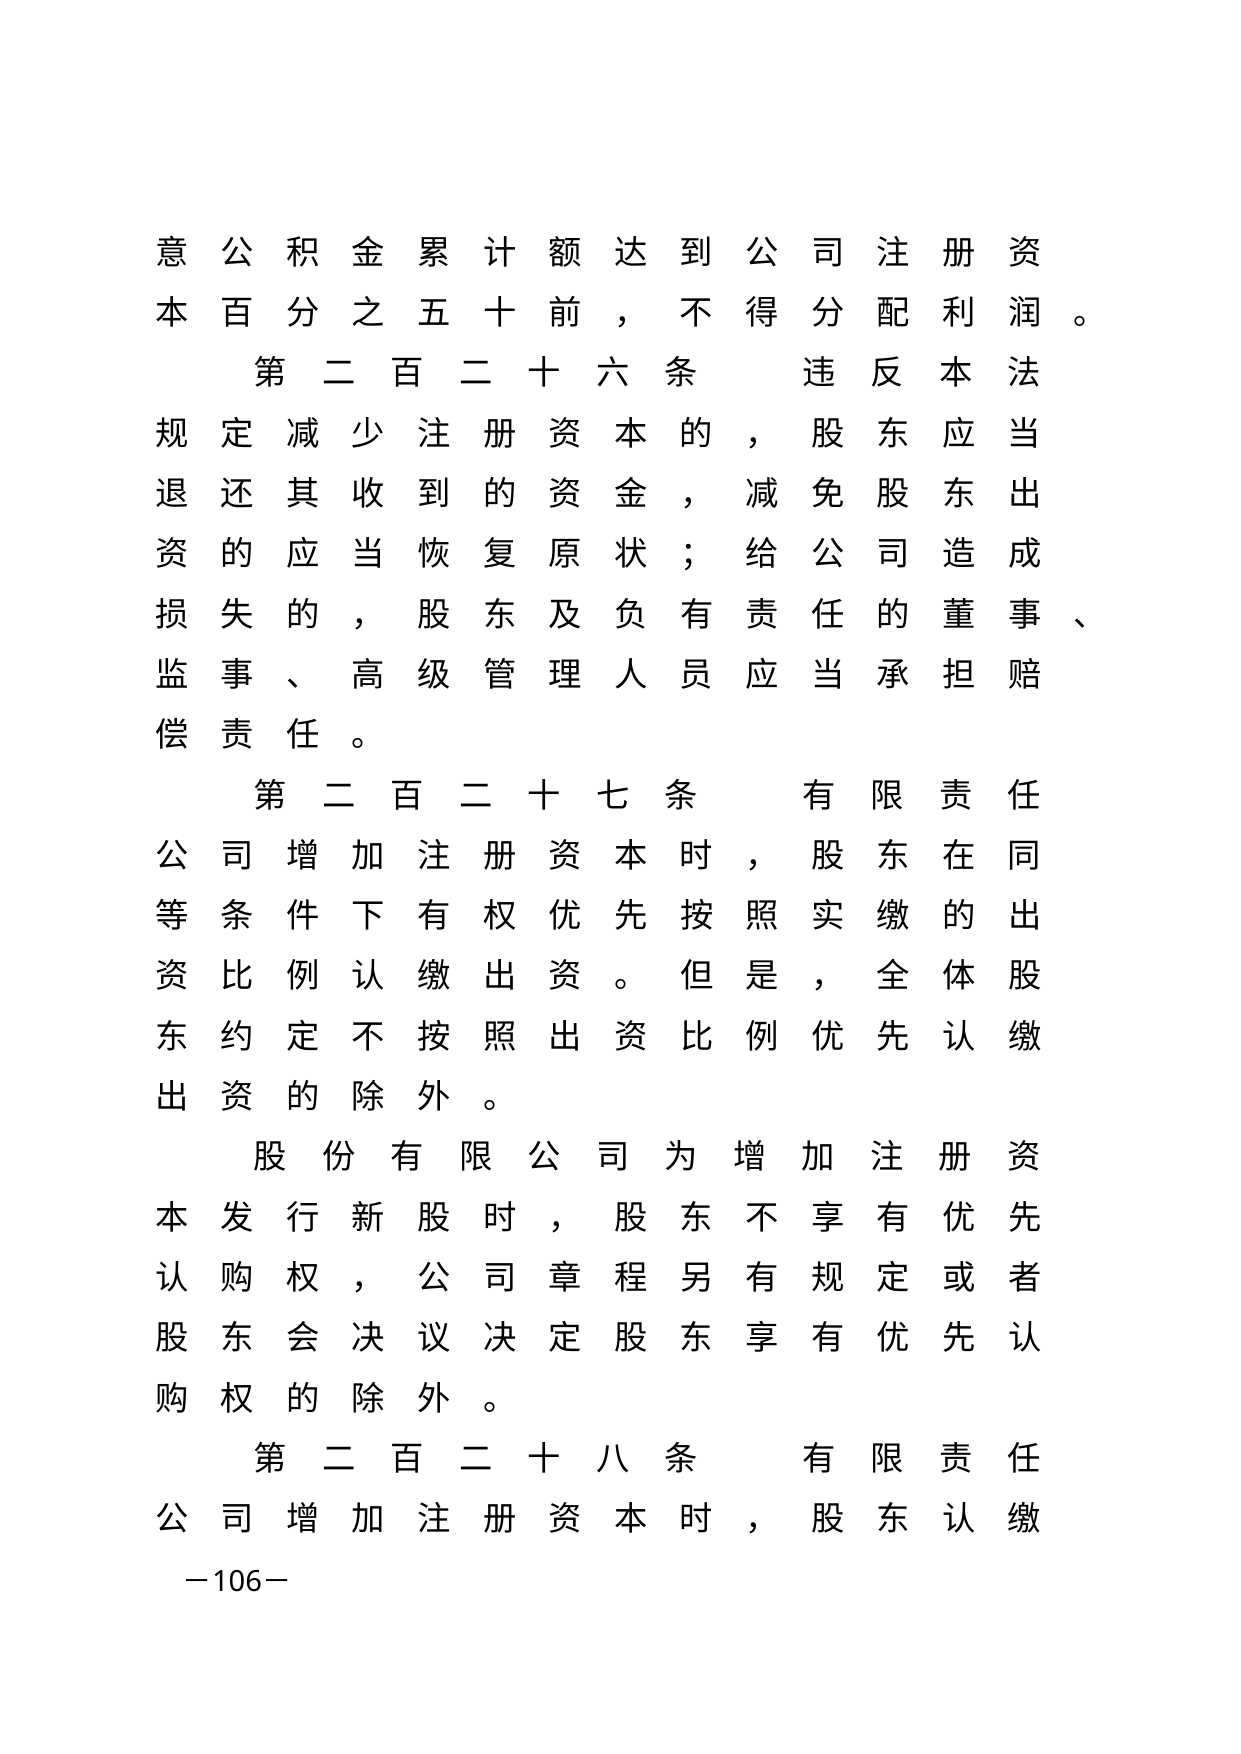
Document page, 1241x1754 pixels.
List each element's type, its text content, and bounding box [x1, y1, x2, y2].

text 股份有限公司为增加注册资本发行新股时，股东不享有优先认购权，公司章程另有规定或者股东会决议决定股东享有优先认购权的除外。 [155, 1124, 1073, 1426]
text 第二百二十八条 有限责任公司增加注册资本时，股东认缴新增资本的出资，依照本法设立有限责任公司缴纳出资的有关规定执行。 [155, 1426, 1073, 1546]
text 公司依照前两款的规定减少注册资本后，在法定公积金和任意公积金累计额达到公司注册资本百分之五十前，不得分配利润。 [155, 219, 1073, 340]
text 第二百二十六条 违反本法规定减少注册资本的，股东应当退还其收到的资金，减免股东出资的应当恢复原状；给公司造成损失的，股东及负有责任的董事、监事、高级管理人员应当承担赔偿责任。 [155, 340, 1073, 762]
text 第二百二十七条 有限责任公司增加注册资本时，股东在同等条件下有权优先按照实缴的出资比例认缴出资。但是，全体股东约定不按照出资比例优先认缴出资的除外。 [155, 762, 1073, 1124]
